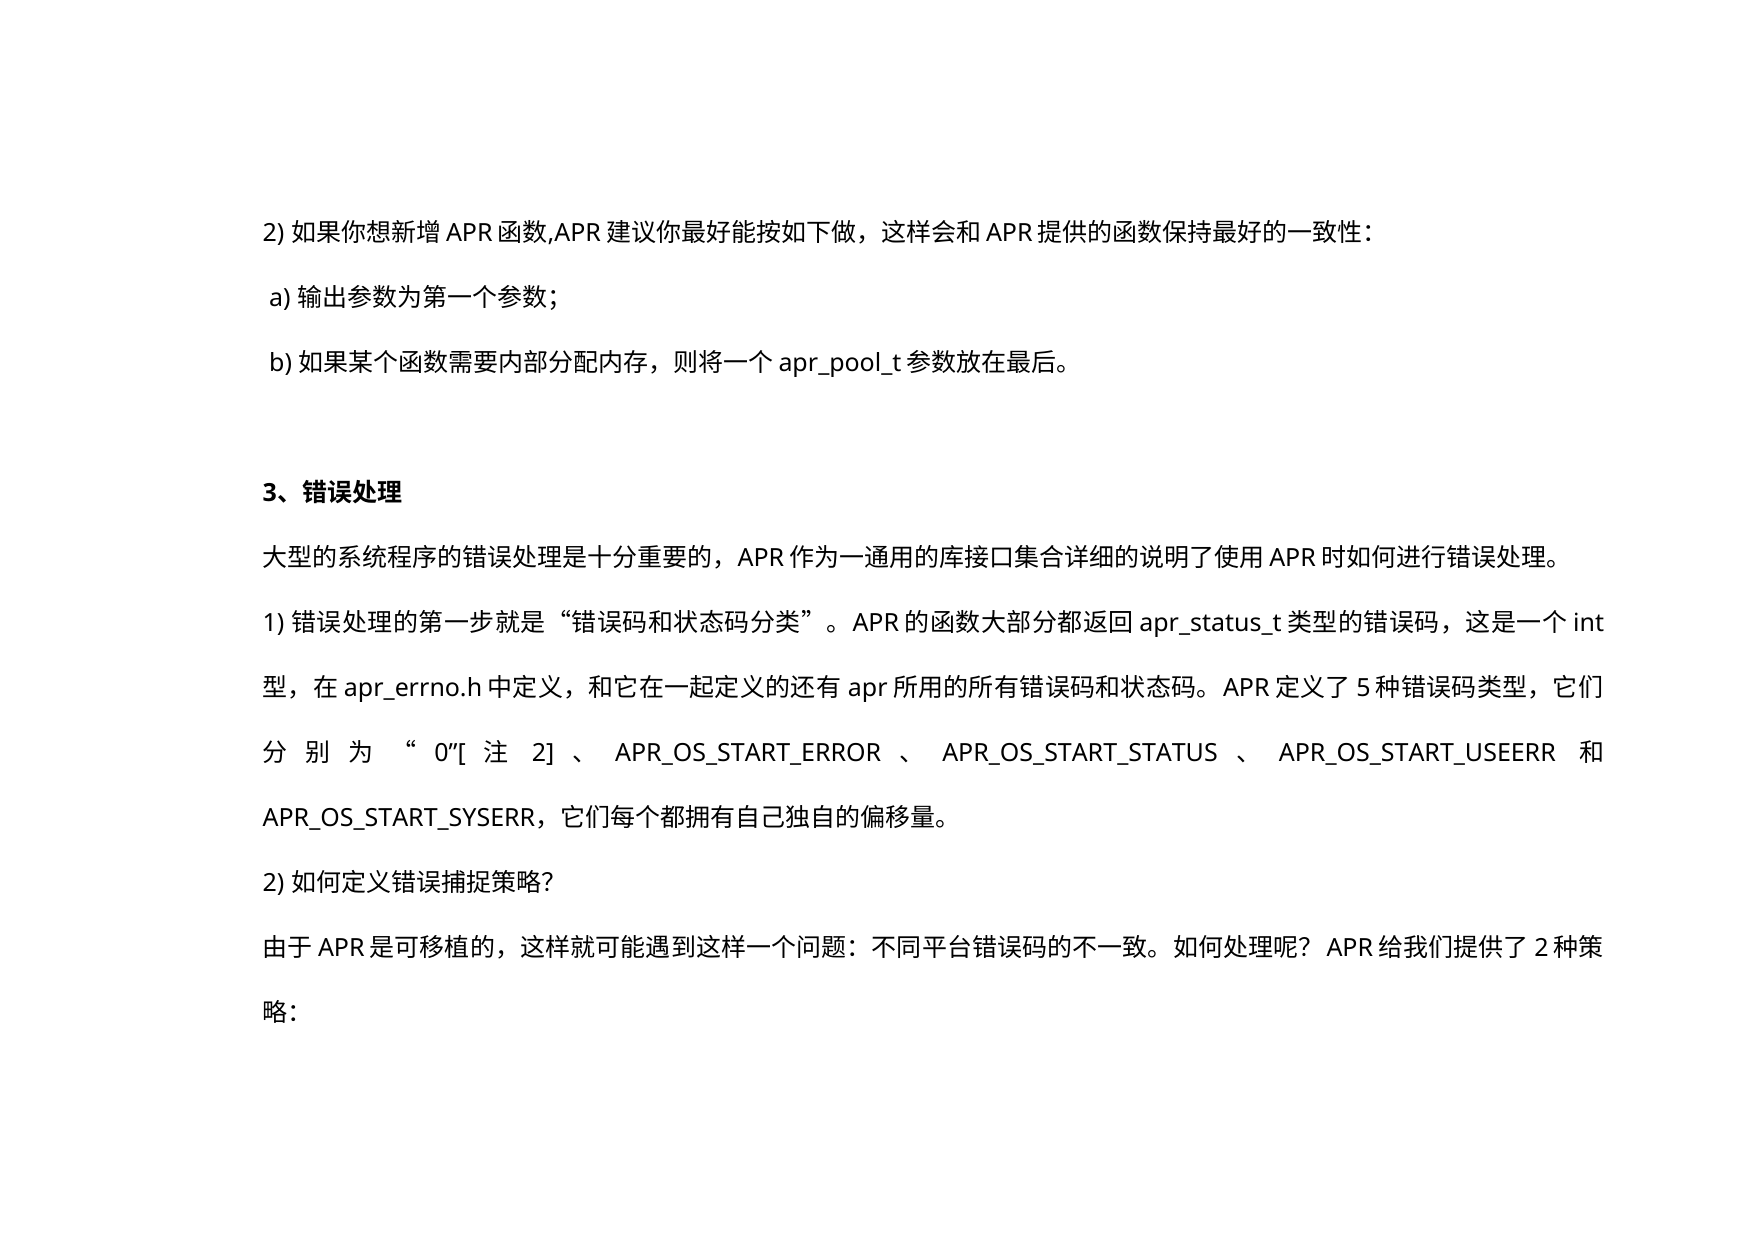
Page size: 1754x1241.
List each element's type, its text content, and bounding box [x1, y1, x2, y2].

text 由于APR是可移植的，这样就可能遇到这样一个问题：不同平台错误码的不一致。如何处理呢？APR给我们提供了2种策略： [262, 913, 1604, 1043]
text 2) 如何定义错误捕捉策略？ [262, 848, 1604, 913]
text 1) 错误处理的第一步就是“错误码和状态码分类”。APR的函数大部分都返回apr_status_t类型的错误码，这是一个int型，在apr_errno.h中定义，和它在一起定义的还有apr所用的所有错误码和状态码。APR定义了5种错误码类型，它们分别为“0”[注2]、APR_OS_START_ERROR、APR_OS_START_STATUS、APR_OS_START_USEERR和APR_OS_START_SYSERR，它们每个都拥有自己独自的偏移量。 [262, 588, 1604, 848]
text 3、错误处理 [262, 458, 1604, 523]
text 大型的系统程序的错误处理是十分重要的，APR作为一通用的库接口集合详细的说明了使用APR时如何进行错误处理。 [262, 523, 1604, 588]
text b) 如果某个函数需要内部分配内存，则将一个apr_pool_t参数放在最后。 [262, 328, 1604, 393]
text 2) 如果你想新增APR函数,APR建议你最好能按如下做，这样会和APR提供的函数保持最好的一致性： [262, 198, 1604, 263]
text a) 输出参数为第一个参数； [262, 263, 1604, 328]
